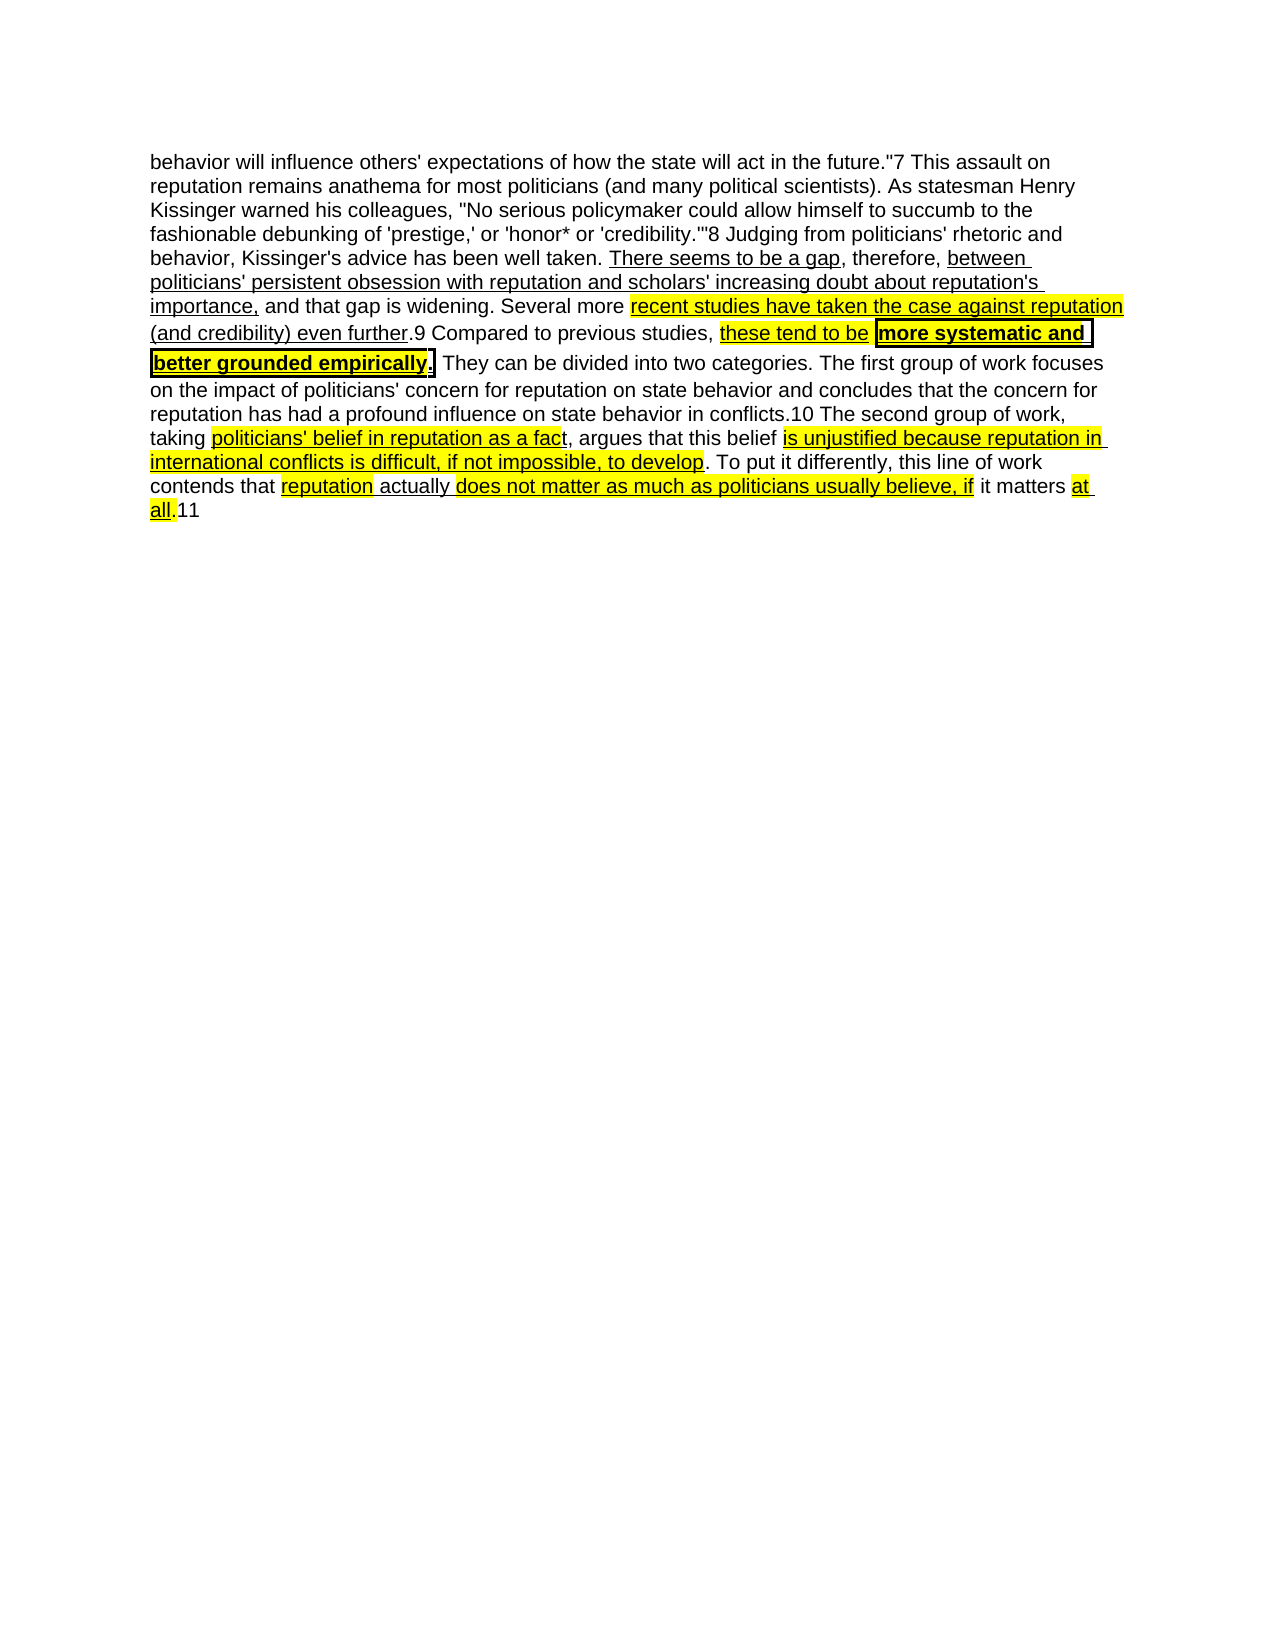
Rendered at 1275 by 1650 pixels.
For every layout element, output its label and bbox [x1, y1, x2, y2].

text [150, 150, 1125, 522]
